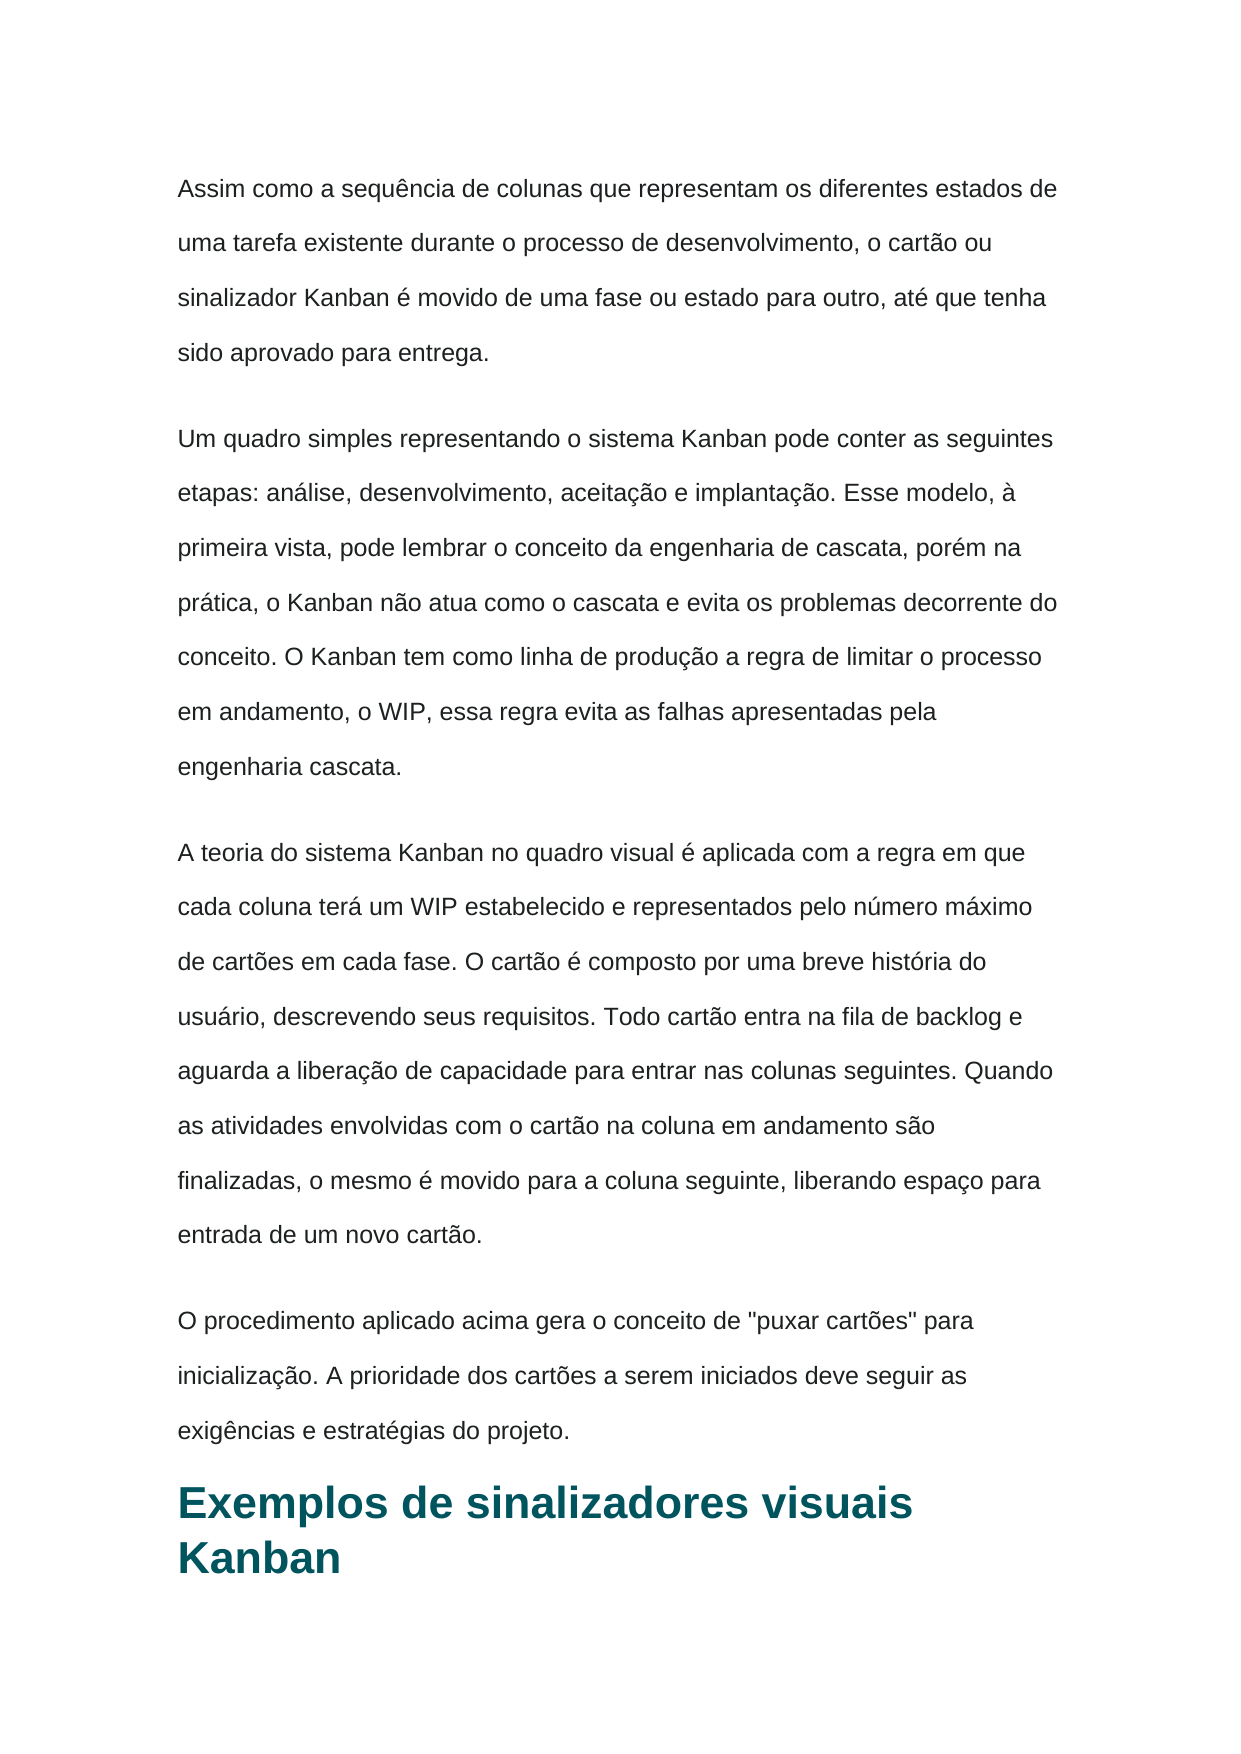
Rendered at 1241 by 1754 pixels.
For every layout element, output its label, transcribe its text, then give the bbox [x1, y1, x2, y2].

text Um quadro simples representando o sistema Kanban pode conter as seguintes etapas: análise, desenvolvimento, aceitação e implantação. Esse modelo, à primeira vista, pode lembrar o conceito da engenharia de cascata, porém na prática, o Kanban não atua como o cascata e evita os problemas decorrente do conceito. O Kanban tem como linha de produção a regra de limitar o processo em andamento, o WIP, essa regra evita as falhas apresentadas pela engenharia cascata. [177, 398, 1063, 780]
text O procedimento aplicado acima gera o conceito de "puxar cartões" para inicialização. A prioridade dos cartões a serem iniciados deve seguir as exigências e estratégias do projeto. [177, 1280, 1063, 1444]
text A teoria do sistema Kanban no quadro visual é aplicada com a regra em que cada coluna terá um WIP estabelecido e representados pelo número máximo de cartões em cada fase. O cartão é composto por uma breve história do usuário, descrevendo seus requisitos. Todo cartão entra na fila de backlog e aguarda a liberação de capacidade para entrar nas colunas seguintes. Quando as atividades envolvidas com o cartão na coluna em andamento são finalizadas, o mesmo é movido para a coluna seguinte, liberando espaço para entrada de um novo cartão. [177, 812, 1063, 1249]
text Assim como a sequência de colunas que representam os diferentes estados de uma tarefa existente durante o processo de desenvolvimento, o cartão ou sinalizador Kanban é movido de uma fase ou estado para outro, até que tenha sido aprovado para entrega. [177, 148, 1063, 366]
text Exemplos de sinalizadores visuais Kanban [177, 1474, 1063, 1583]
